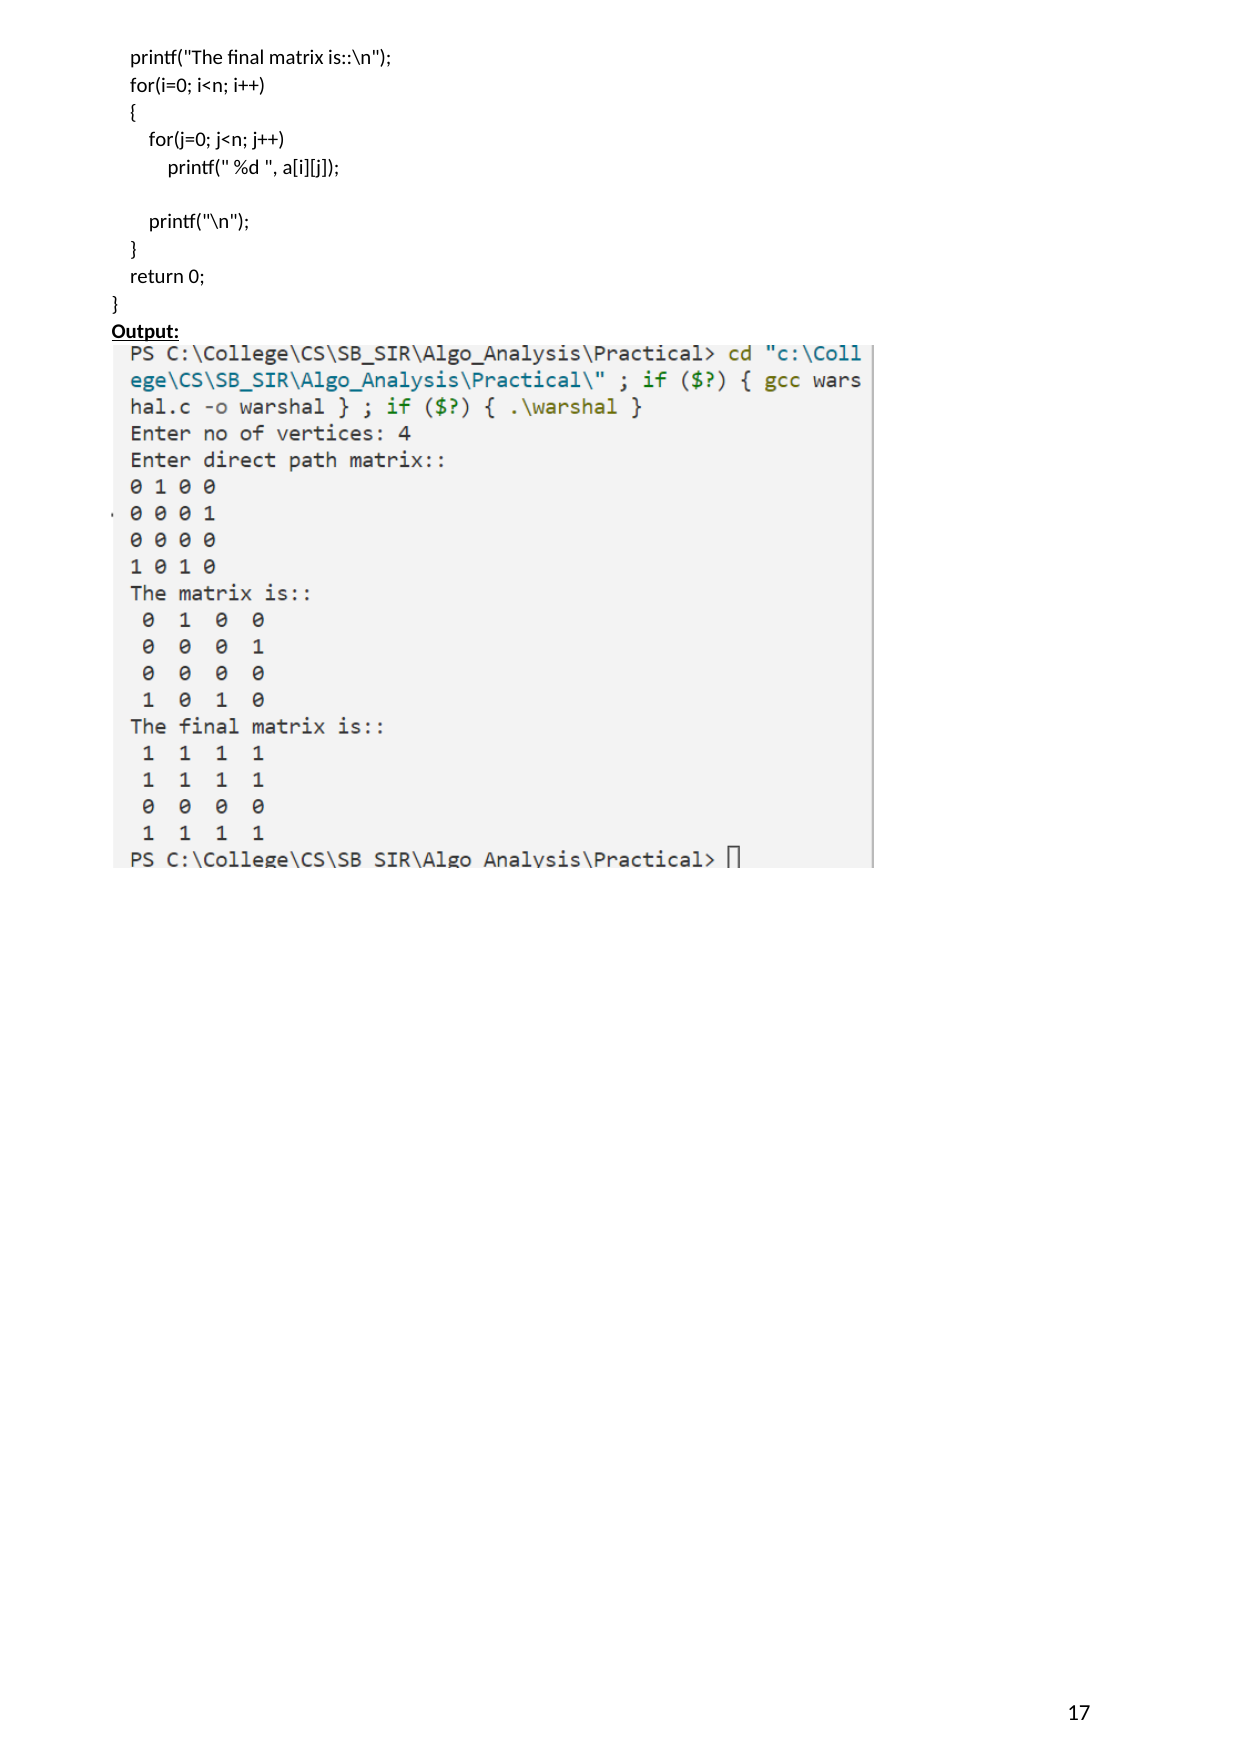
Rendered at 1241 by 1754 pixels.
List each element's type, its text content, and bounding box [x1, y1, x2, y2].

list printf("\n"); [111, 209, 1090, 234]
list for(j=0; j<n; j++) [111, 127, 1090, 152]
list } [111, 236, 1090, 262]
list Output: [111, 318, 1090, 344]
list } [111, 291, 1090, 316]
list printf(" %d ", a[i][j]); [111, 154, 1090, 179]
list printf("The final matrix is::\n"); [111, 44, 1090, 70]
list return 0; [111, 263, 1090, 289]
list { [111, 99, 1090, 124]
picture [111, 345, 874, 868]
list for(i=0; i<n; i++) [111, 72, 1090, 97]
